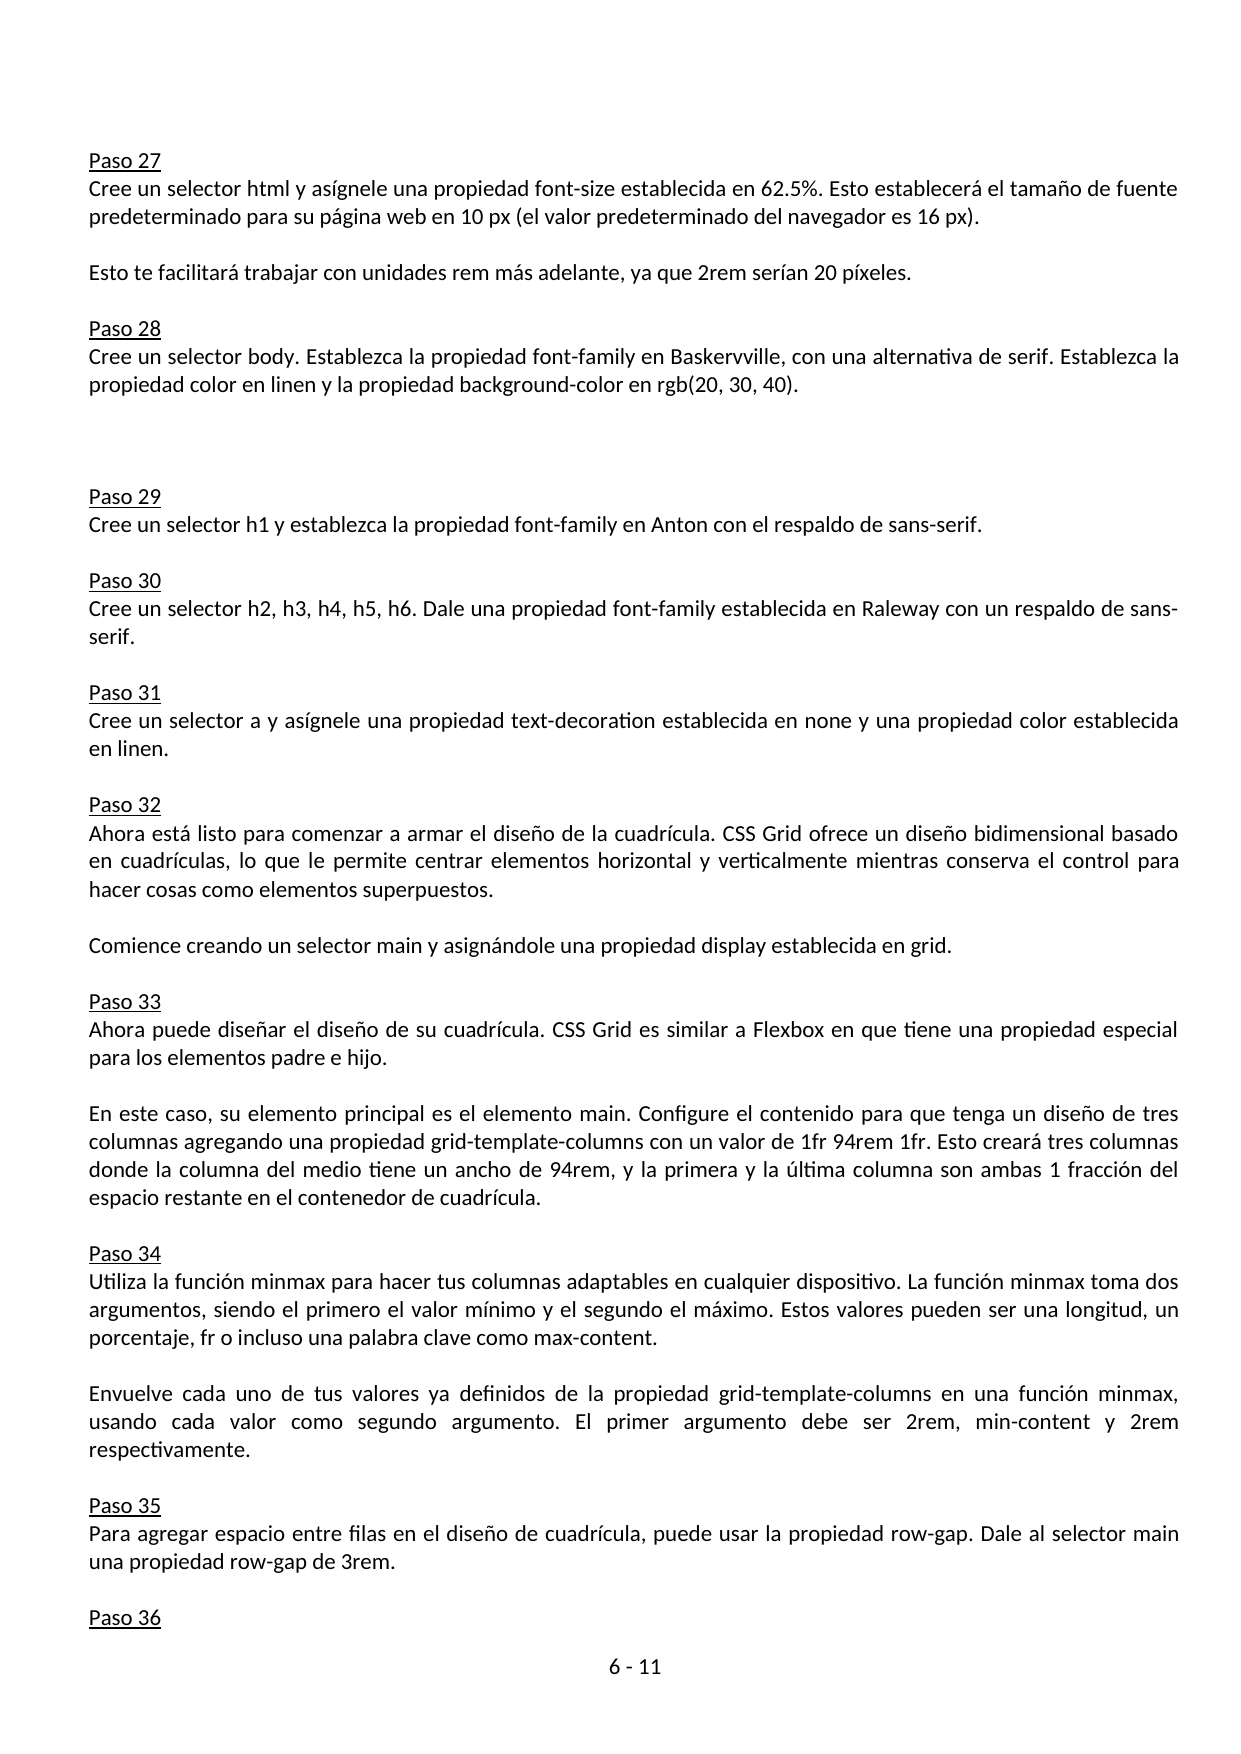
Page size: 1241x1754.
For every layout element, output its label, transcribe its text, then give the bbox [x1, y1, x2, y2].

text Comience creando un selector main y asignándole una propiedad display establecida en grid. [89, 931, 1181, 959]
text Paso 33 [89, 987, 1181, 1015]
text Utiliza la función minmax para hacer tus columnas adaptables en cualquier dispositivo. La función minmax toma dos argumentos, siendo el primero el valor mínimo y el segundo el máximo. Estos valores pueden ser una longitud, un porcentaje, fr o incluso una palabra clave como max-content. [89, 1267, 1181, 1351]
text Paso 32 [89, 791, 1181, 819]
text Paso 34 [89, 1239, 1181, 1267]
text Ahora está listo para comenzar a armar el diseño de la cuadrícula. CSS Grid ofrece un diseño bidimensional basado en cuadrículas, lo que le permite centrar elementos horizontal y verticalmente mientras conserva el control para hacer cosas como elementos superpuestos. [89, 819, 1181, 903]
text Esto te facilitará trabajar con unidades rem más adelante, ya que 2rem serían 20 píxeles. [89, 258, 1181, 286]
text Paso 29 [89, 482, 1181, 510]
text Paso 30 [89, 566, 1181, 594]
text Cree un selector a y asígnele una propiedad text-decoration establecida en none y una propiedad color establecida en linen. [89, 707, 1181, 763]
text En este caso, su elemento principal es el elemento main. Configure el contenido para que tenga un diseño de tres columnas agregando una propiedad grid-template-columns con un valor de 1fr 94rem 1fr. Esto creará tres columnas donde la columna del medio tiene un ancho de 94rem, y la primera y la última columna son ambas 1 fracción del espacio restante en el contenedor de cuadrícula. [89, 1099, 1181, 1211]
text Paso 36 [89, 1603, 1181, 1631]
text Paso 27 [89, 146, 1181, 174]
text Cree un selector html y asígnele una propiedad font-size establecida en 62.5%. Esto establecerá el tamaño de fuente predeterminado para su página web en 10 px (el valor predeterminado del navegador es 16 px). [89, 174, 1181, 230]
text Paso 31 [89, 678, 1181, 707]
text Ahora puede diseñar el diseño de su cuadrícula. CSS Grid es similar a Flexbox en que tiene una propiedad especial para los elementos padre e hijo. [89, 1015, 1181, 1071]
text Para agregar espacio entre filas en el diseño de cuadrícula, puede usar la propiedad row-gap. Dale al selector main una propiedad row-gap de 3rem. [89, 1519, 1181, 1575]
text Cree un selector h2, h3, h4, h5, h6. Dale una propiedad font-family establecida en Raleway con un respaldo de sans-serif. [89, 594, 1181, 651]
text Cree un selector body. Establezca la propiedad font-family en Baskervville, con una alternativa de serif. Establezca la propiedad color en linen y la propiedad background-color en rgb(20, 30, 40). [89, 342, 1181, 398]
text Envuelve cada uno de tus valores ya definidos de la propiedad grid-template-columns en una función minmax, usando cada valor como segundo argumento. El primer argumento debe ser 2rem, min-content y 2rem respectivamente. [89, 1379, 1181, 1463]
text Paso 35 [89, 1491, 1181, 1519]
text Paso 28 [89, 314, 1181, 342]
text Cree un selector h1 y establezca la propiedad font-family en Anton con el respaldo de sans-serif. [89, 510, 1181, 538]
